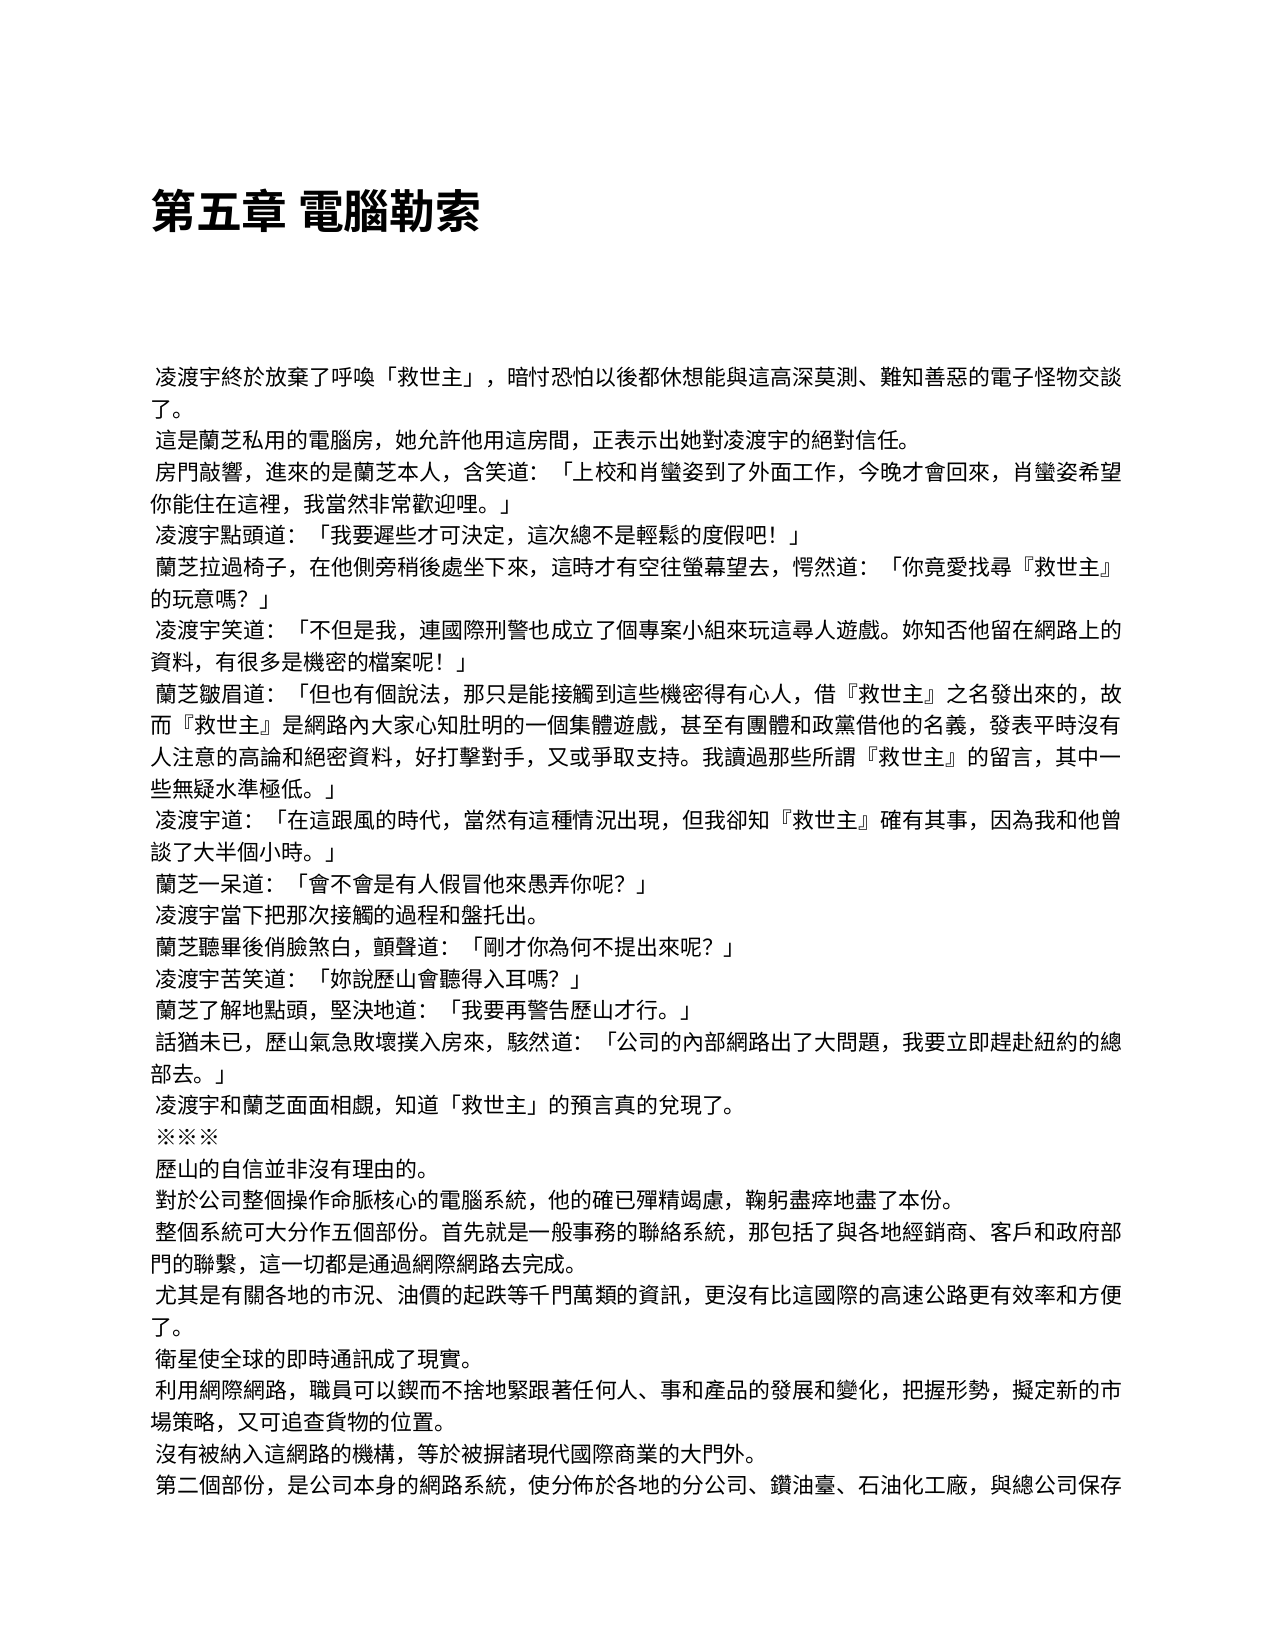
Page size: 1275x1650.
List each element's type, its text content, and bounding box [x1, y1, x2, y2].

text 蘭芝拉過椅子，在他側旁稍後處坐下來，這時才有空往螢幕望去，愕然道：「你竟愛找尋『救世主』的玩意嗎？」 [150, 550, 1125, 613]
text 蘭芝一呆道：「會不會是有人假冒他來愚弄你呢？」 [150, 867, 1125, 898]
text 房門敲響，進來的是蘭芝本人，含笑道：「上校和肖蠻姿到了外面工作，今晚才會回來，肖蠻姿希望你能住在這裡，我當然非常歡迎哩。」 [150, 455, 1125, 518]
text 凌渡宇當下把那次接觸的過程和盤托出。 [150, 898, 1125, 930]
text ※※※ [150, 1120, 1125, 1152]
text 凌渡宇終於放棄了呼喚「救世主」，暗忖恐怕以後都休想能與這高深莫測、難知善惡的電子怪物交談了。 [150, 360, 1125, 423]
subtitle 第五章 電腦勒索 [150, 175, 1125, 241]
text 對於公司整個操作命脈核心的電腦系統，他的確已殫精竭慮，鞠躬盡瘁地盡了本份。 [150, 1183, 1125, 1215]
text 話猶未已，歷山氣急敗壞撲入房來，駭然道：「公司的內部網路出了大問題，我要立即趕赴紐約的總部去。」 [150, 1025, 1125, 1088]
text 凌渡宇和蘭芝面面相覷，知道「救世主」的預言真的兌現了。 [150, 1088, 1125, 1120]
text 蘭芝聽畢後俏臉煞白，顫聲道：「剛才你為何不提出來呢？」 [150, 930, 1125, 962]
text 凌渡宇道：「在這跟風的時代，當然有這種情況出現，但我卻知『救世主』確有其事，因為我和他曾談了大半個小時。」 [150, 803, 1125, 867]
text 沒有被納入這網路的機構，等於被摒諸現代國際商業的大門外。 [150, 1437, 1125, 1468]
text 衛星使全球的即時通訊成了現實。 [150, 1342, 1125, 1373]
text 蘭芝皺眉道：「但也有個說法，那只是能接觸到這些機密得有心人，借『救世主』之名發出來的，故而『救世主』是網路內大家心知肚明的一個集體遊戲，甚至有團體和政黨借他的名義，發表平時沒有人注意的高論和絕密資料，好打擊對手，又或爭取支持。我讀過那些所謂『救世主』的留言，其中一些無疑水準極低。」 [150, 677, 1125, 803]
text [150, 1468, 1125, 1500]
text 尤其是有關各地的市況、油價的起跌等千門萬類的資訊，更沒有比這國際的高速公路更有效率和方便了。 [150, 1278, 1125, 1342]
text 整個系統可大分作五個部份。首先就是一般事務的聯絡系統，那包括了與各地經銷商、客戶和政府部門的聯繫，這一切都是通過網際網路去完成。 [150, 1215, 1125, 1278]
text 蘭芝了解地點頭，堅決地道：「我要再警告歷山才行。」 [150, 993, 1125, 1025]
text 利用網際網路，職員可以鍥而不捨地緊跟著任何人、事和產品的發展和變化，把握形勢，擬定新的市場策略，又可追查貨物的位置。 [150, 1373, 1125, 1437]
text 凌渡宇點頭道：「我要遲些才可決定，這次總不是輕鬆的度假吧！」 [150, 518, 1125, 550]
text 這是蘭芝私用的電腦房，她允許他用這房間，正表示出她對凌渡宇的絕對信任。 [150, 423, 1125, 455]
text 凌渡宇笑道：「不但是我，連國際刑警也成立了個專案小組來玩這尋人遊戲。妳知否他留在網路上的資料，有很多是機密的檔案呢！」 [150, 613, 1125, 677]
text 凌渡宇苦笑道：「妳說歷山會聽得入耳嗎？」 [150, 962, 1125, 993]
text 歷山的自信並非沒有理由的。 [150, 1152, 1125, 1183]
